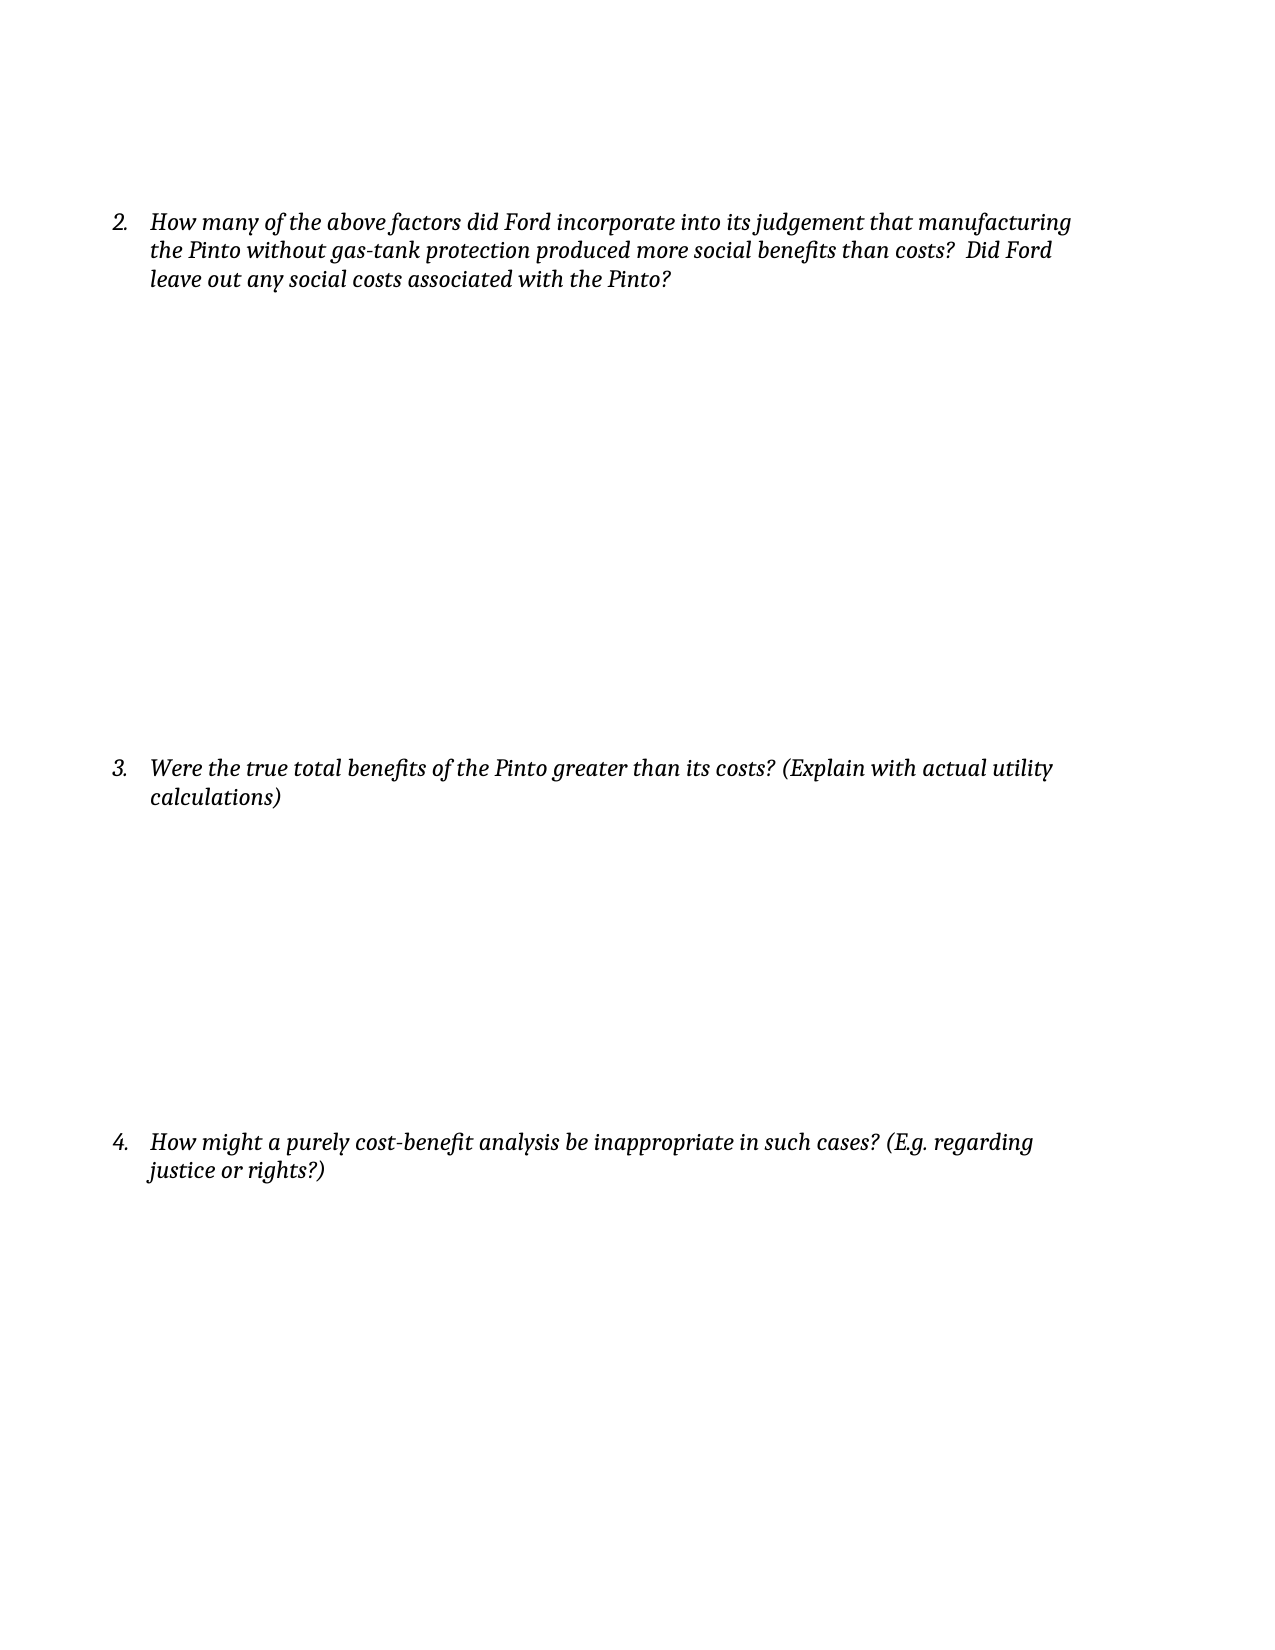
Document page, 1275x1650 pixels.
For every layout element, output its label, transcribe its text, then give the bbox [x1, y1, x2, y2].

list How many of the above factors did Ford incorporate into its judgement that manufacturing the Pinto without gas-tank protection produced more social benefits than costs? Did Ford leave out any social costs associated with the Pinto? [112, 207, 1087, 294]
list Were the true total benefits of the Pinto greater than its costs? (Explain with actual utility calculations) [112, 754, 1087, 811]
list How might a purely cost-benefit analysis be inappropriate in such cases? (E.g. regarding justice or rights?) [112, 1127, 1087, 1185]
